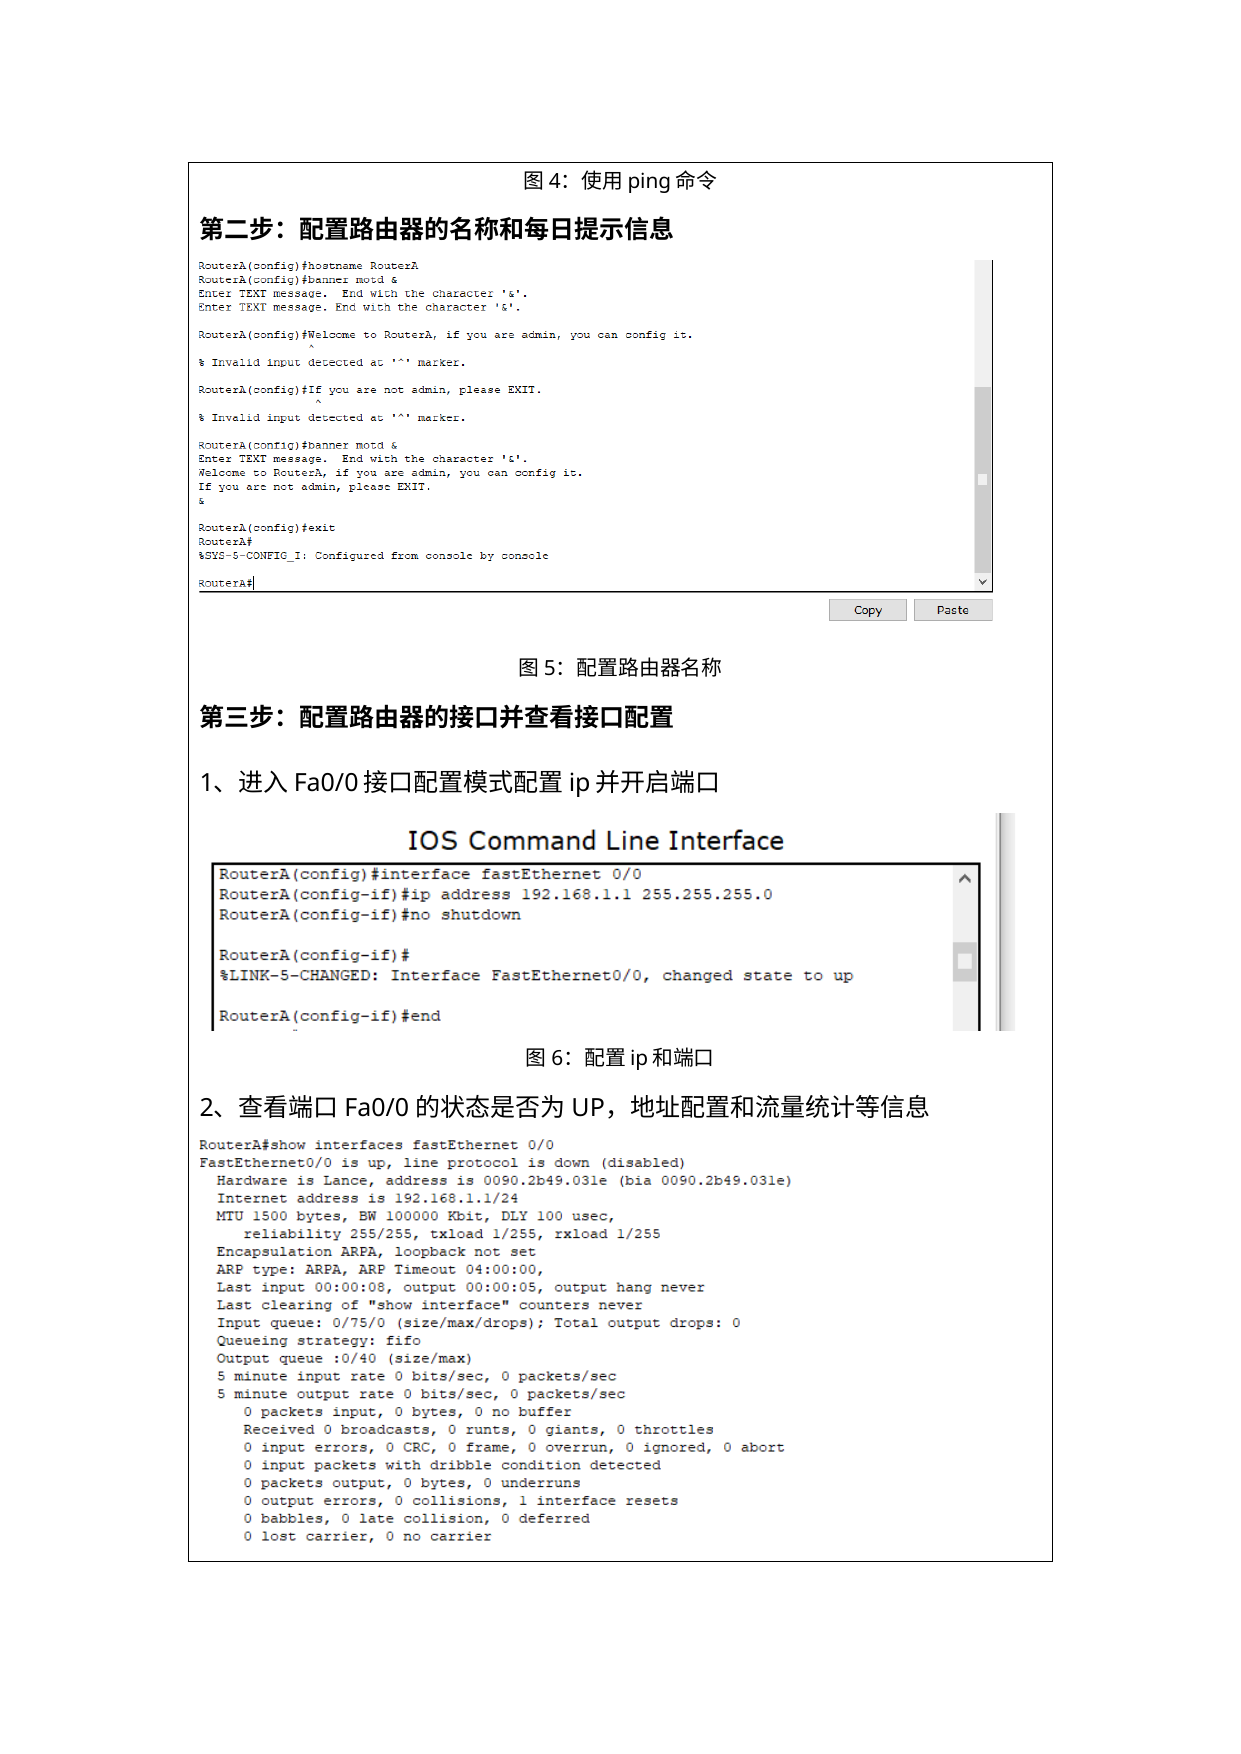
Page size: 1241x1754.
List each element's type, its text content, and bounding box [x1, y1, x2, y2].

picture [199, 260, 998, 643]
picture [199, 813, 1016, 1031]
picture [199, 1138, 1045, 1555]
